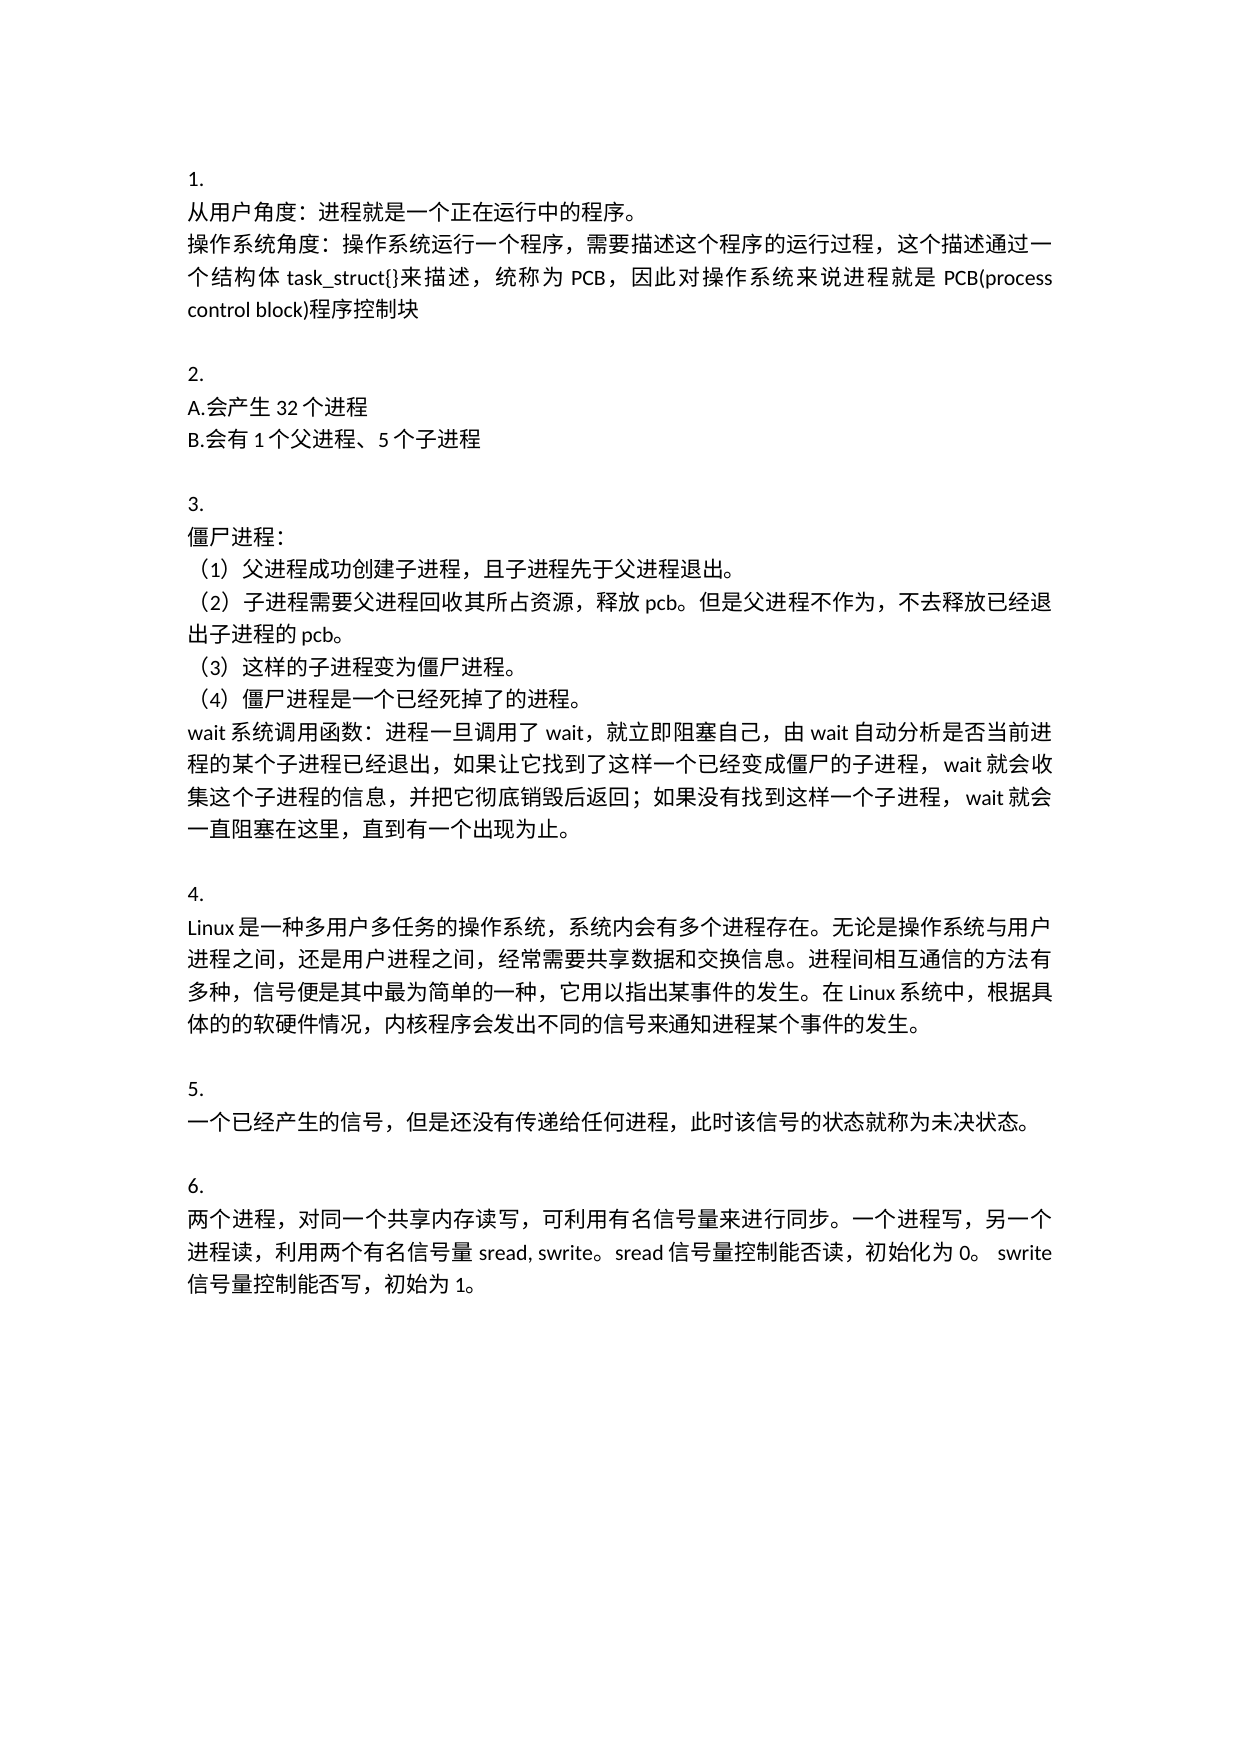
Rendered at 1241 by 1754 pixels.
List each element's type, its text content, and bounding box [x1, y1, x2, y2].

text wait系统调用函数：进程一旦调用了wait，就立即阻塞自己，由wait自动分析是否当前进程的某个子进程已经退出，如果让它找到了这样一个已经变成僵尸的子进程，wait就会收集这个子进程的信息，并把它彻底销毁后返回；如果没有找到这样一个子进程，wait就会一直阻塞在这里，直到有一个出现为止。 [187, 714, 1053, 844]
text 3. [187, 487, 1053, 519]
text 两个进程，对同一个共享内存读写，可利用有名信号量来进行同步。一个进程写，另一个进程读，利用两个有名信号量sread, swrite。sread信号量控制能否读，初始化为0。 swrite信号量控制能否写，初始为1。 [187, 1202, 1053, 1299]
text 操作系统角度：操作系统运行一个程序，需要描述这个程序的运行过程，这个描述通过一个结构体task_struct{}来描述，统称为PCB，因此对操作系统来说进程就是PCB(process control block)程序控制块 [187, 227, 1053, 324]
text 僵尸进程： （1）父进程成功创建子进程，且子进程先于父进程退出。 （2）子进程需要父进程回收其所占资源，释放pcb。但是父进程不作为，不去释放已经退出子进程的pcb。 （3）这样的子进程变为僵尸进程。 （4）僵尸进程是一个已经死掉了的进程。 [187, 519, 1053, 714]
text 6. [187, 1169, 1053, 1202]
text A.会产生32个进程 [187, 389, 1053, 422]
text B.会有1个父进程、5个子进程 [187, 422, 1053, 454]
text 一个已经产生的信号，但是还没有传递给任何进程，此时该信号的状态就称为未决状态。 [187, 1104, 1053, 1137]
text 2. [187, 357, 1053, 389]
text 5. [187, 1072, 1053, 1104]
text 1. [187, 162, 1053, 194]
text Linux是一种多用户多任务的操作系统，系统内会有多个进程存在。无论是操作系统与用户进程之间，还是用户进程之间，经常需要共享数据和交换信息。进程间相互通信的方法有多种，信号便是其中最为简单的一种，它用以指出某事件的发生。在Linux系统中，根据具体的的软硬件情况，内核程序会发出不同的信号来通知进程某个事件的发生。 [187, 909, 1053, 1039]
text 从用户角度：进程就是一个正在运行中的程序。 [187, 194, 1053, 227]
text 4. [187, 877, 1053, 909]
